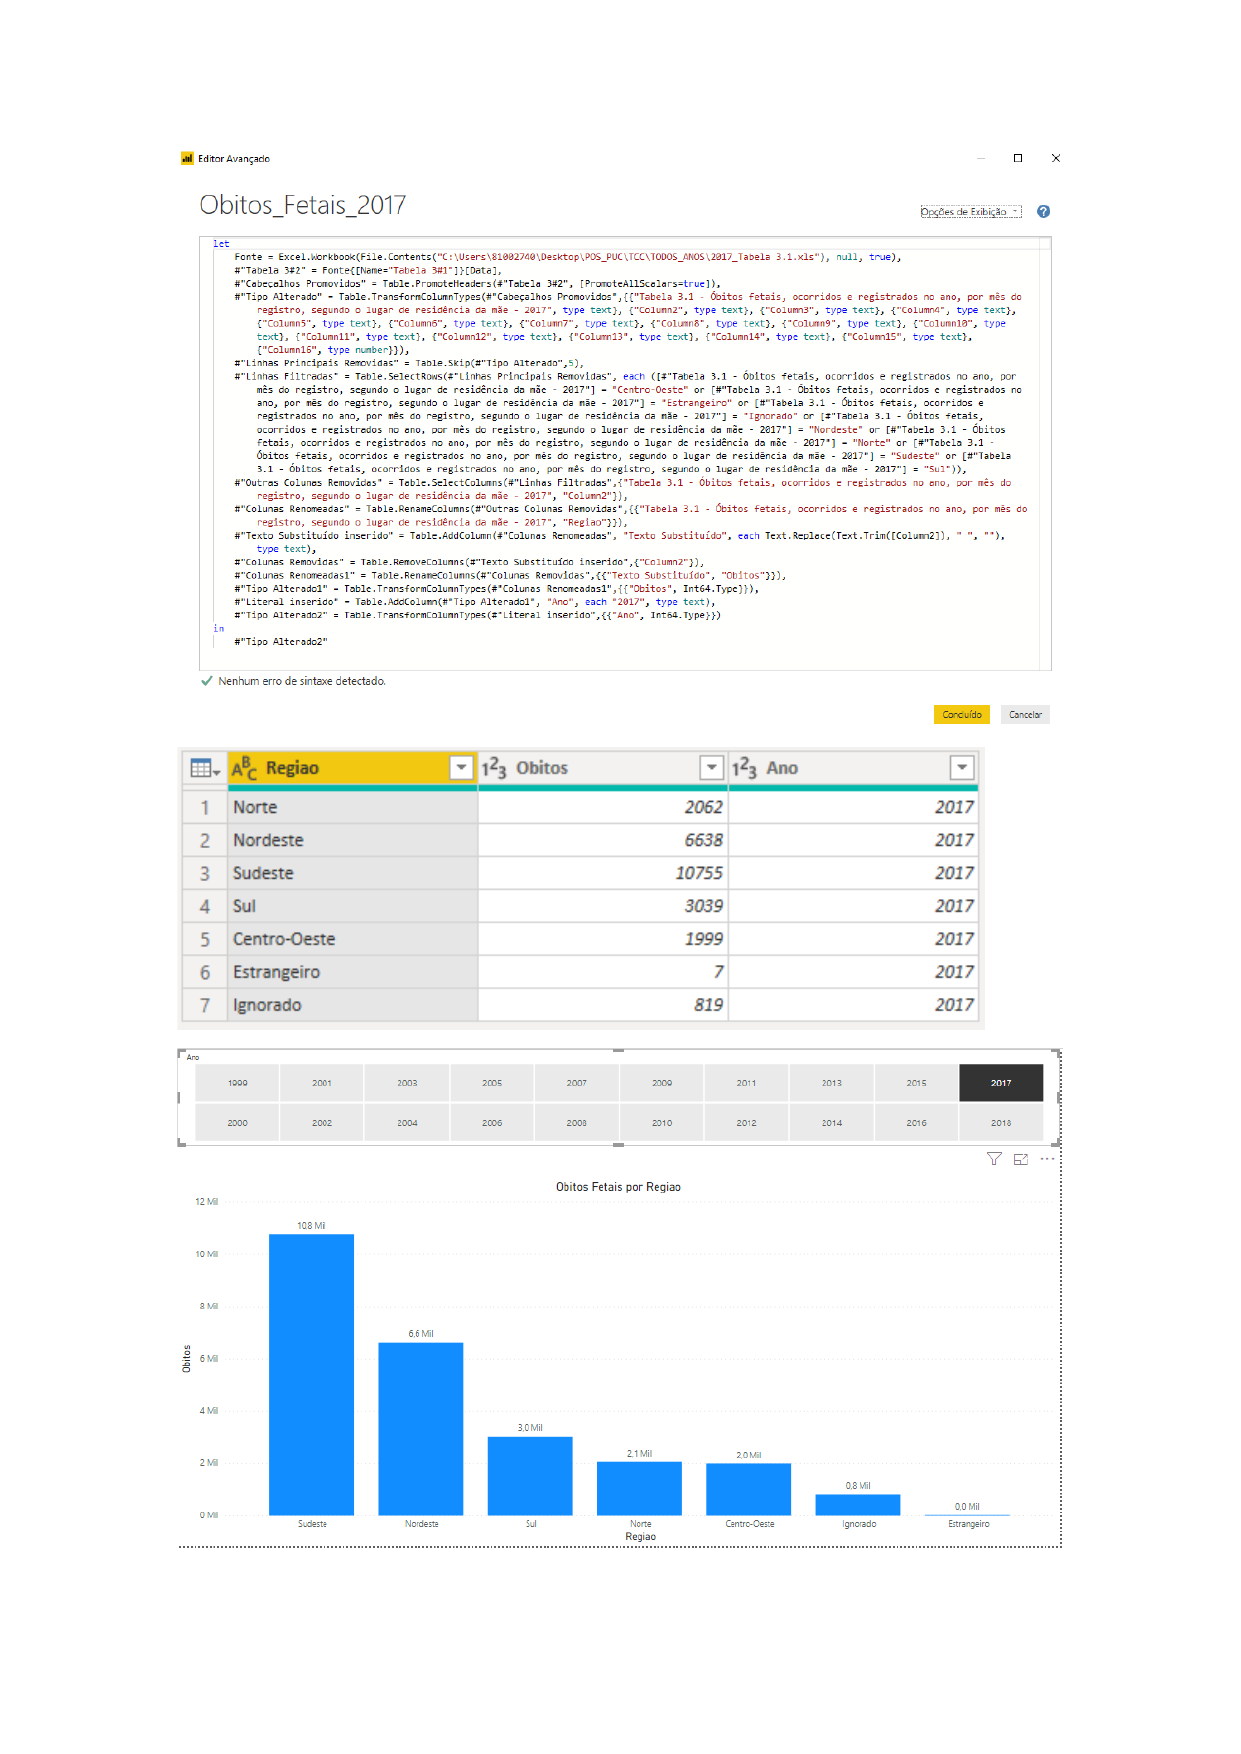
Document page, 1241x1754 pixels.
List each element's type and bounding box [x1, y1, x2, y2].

picture [177, 747, 985, 1030]
picture [177, 147, 1063, 729]
picture [177, 1048, 1063, 1550]
